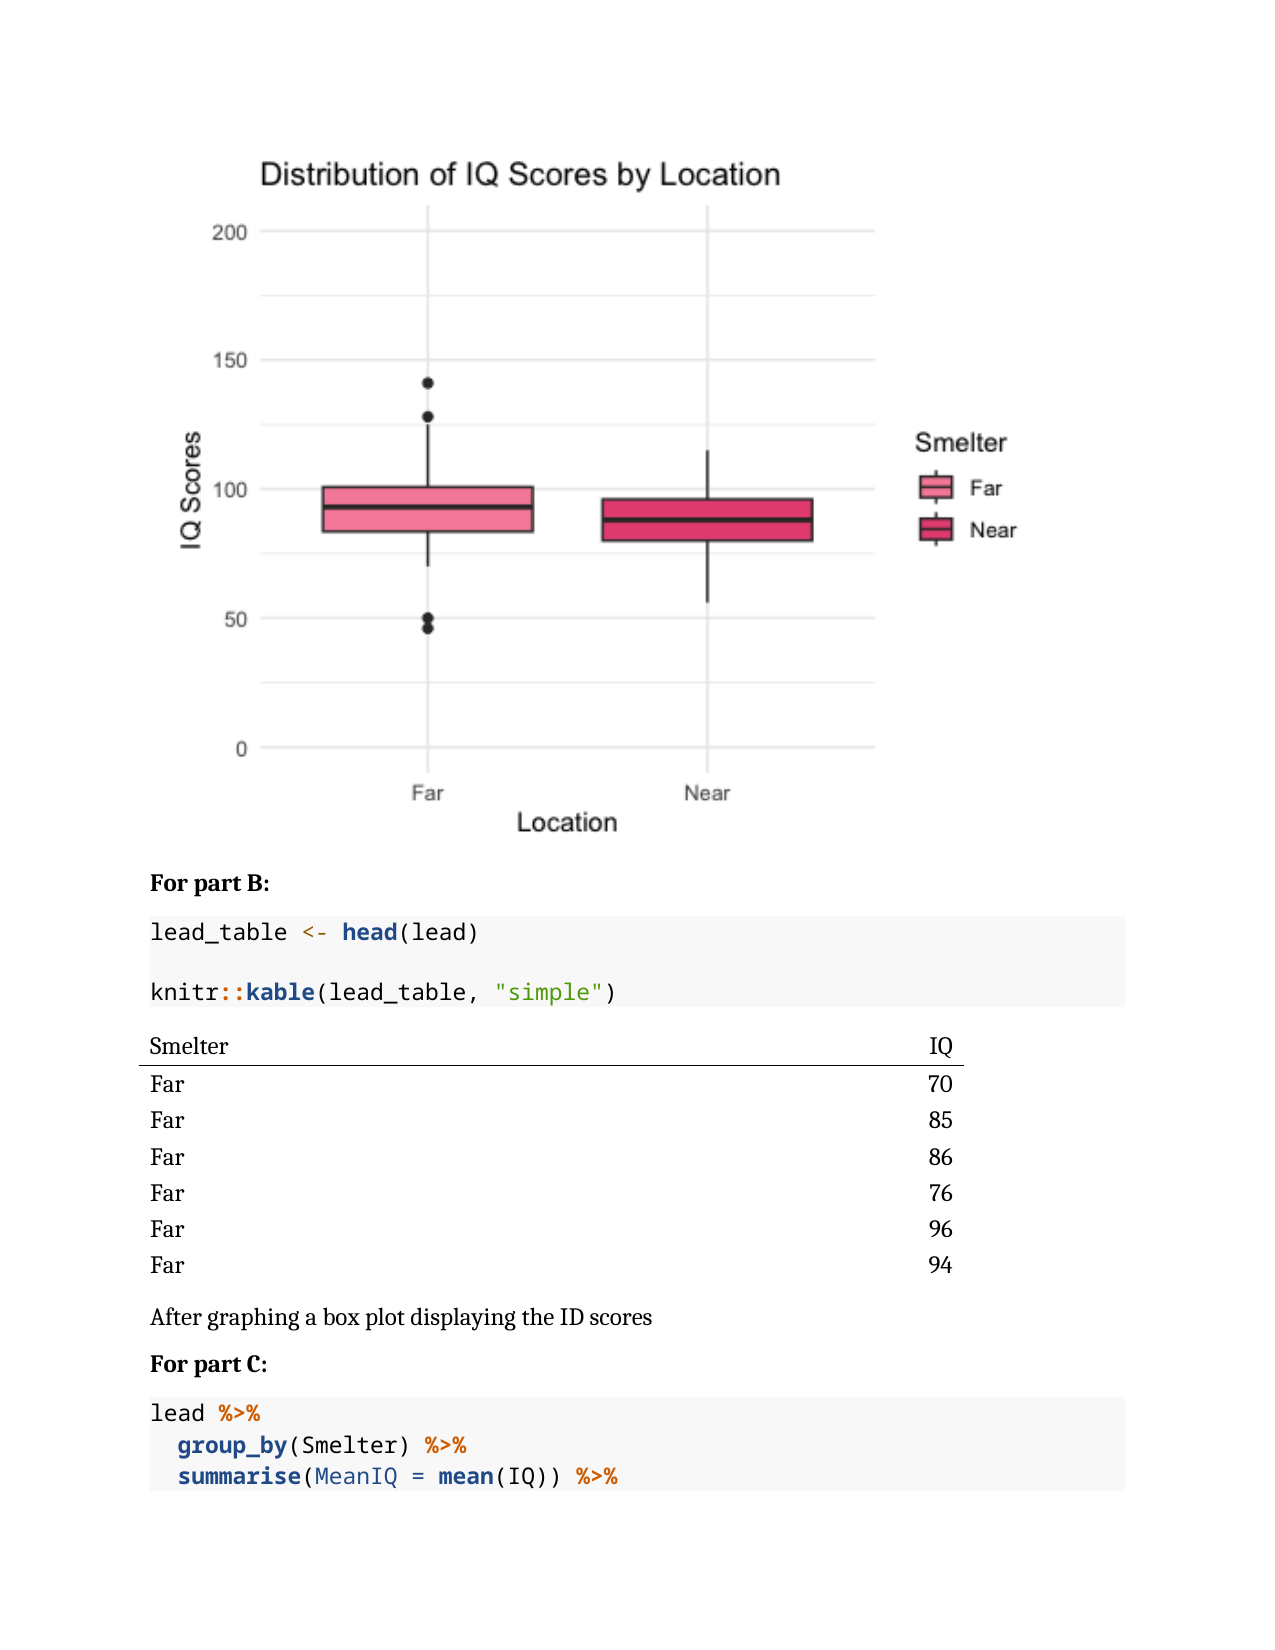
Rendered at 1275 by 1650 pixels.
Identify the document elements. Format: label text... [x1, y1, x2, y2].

text After graphing a box plot displaying the ID scores [150, 1302, 1125, 1331]
table_cell 76 [551, 1175, 964, 1211]
table_cell Far [139, 1066, 551, 1102]
table_cell Far [139, 1211, 551, 1247]
table_cell Far [139, 1139, 551, 1175]
table_cell Far [139, 1248, 551, 1284]
table_header Smelter [139, 1028, 551, 1064]
table_cell 96 [551, 1211, 964, 1247]
table_cell Far [139, 1103, 551, 1139]
table_cell 86 [551, 1139, 964, 1175]
text For part C: [150, 1350, 1125, 1379]
table_cell 70 [551, 1066, 964, 1102]
table_cell 94 [551, 1248, 964, 1284]
text For part B: [150, 869, 1125, 897]
text lead_table <- head(lead) knitr::kable(lead_table, "simple") [150, 916, 1125, 1007]
table_header IQ [551, 1028, 964, 1064]
table_cell 85 [551, 1103, 964, 1139]
table_cell Far [139, 1175, 551, 1211]
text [150, 1397, 1125, 1491]
picture [168, 150, 1044, 850]
